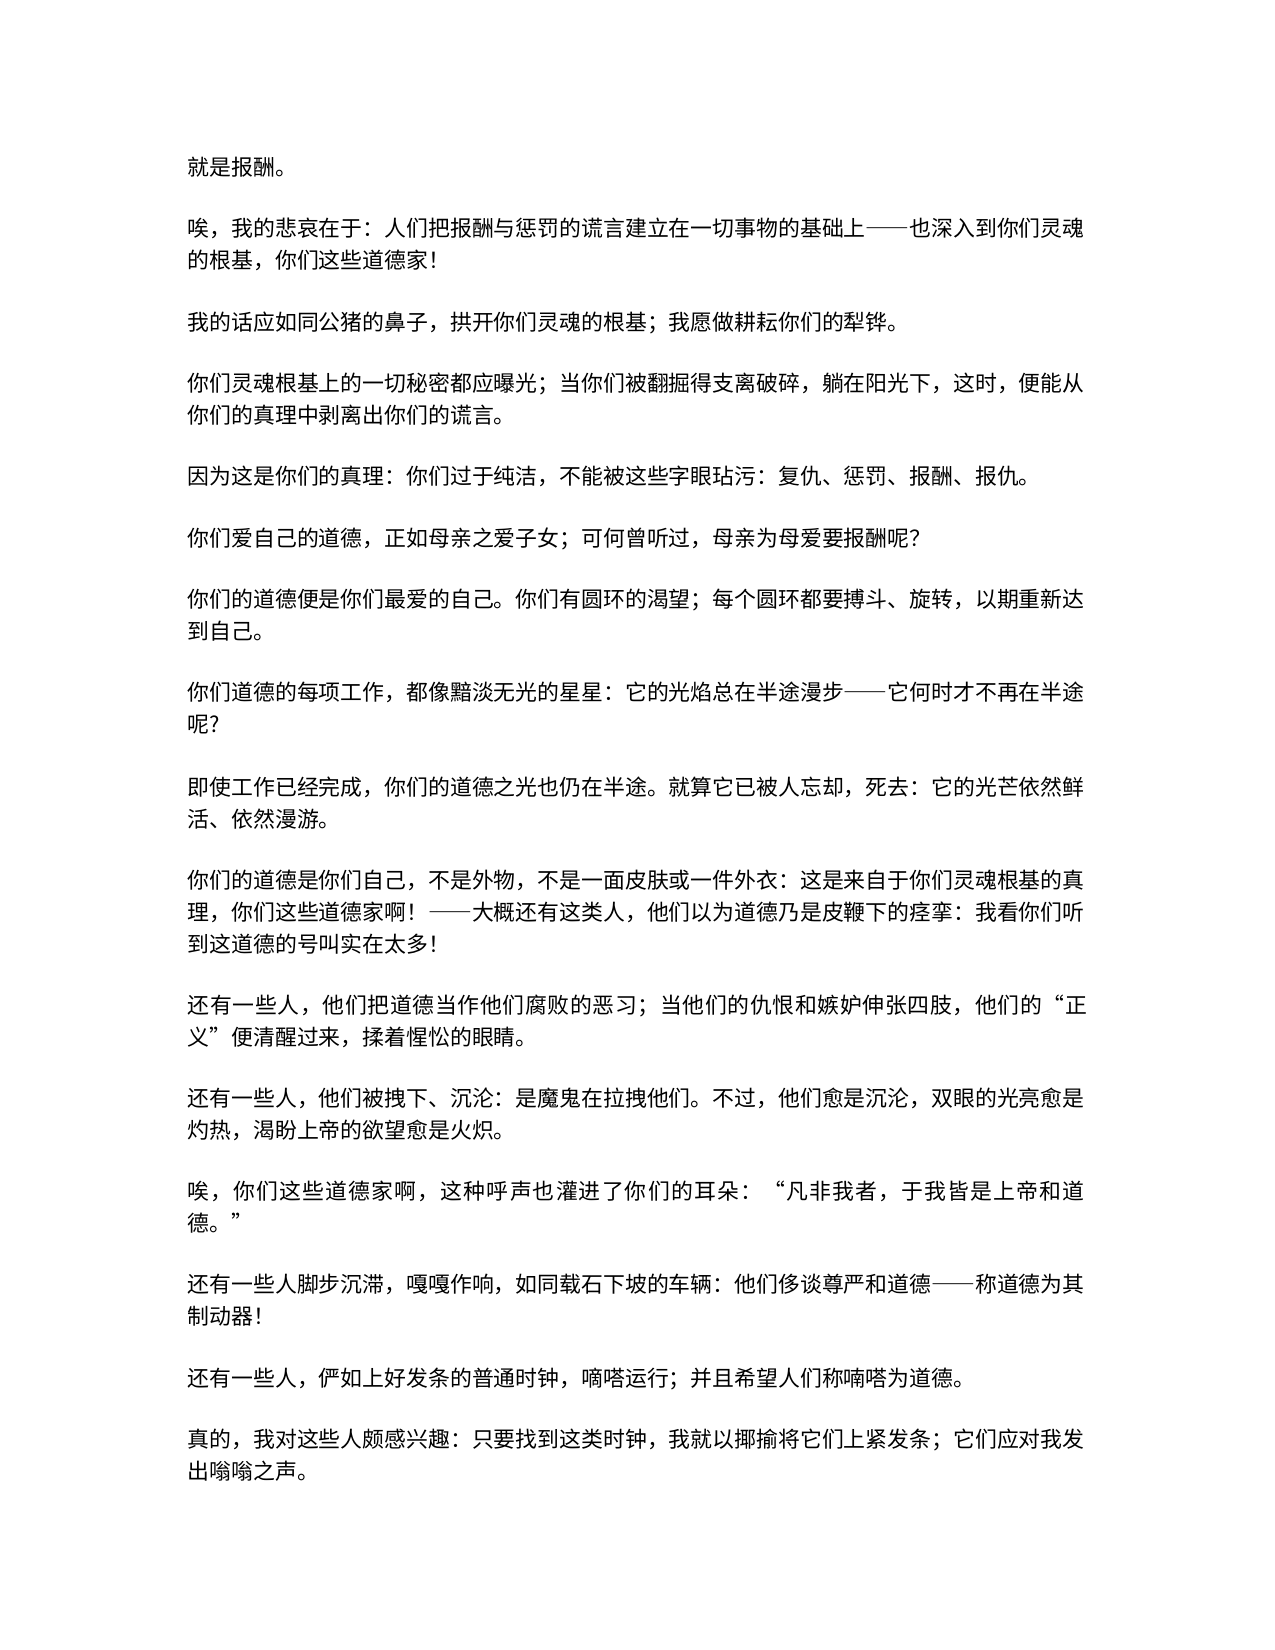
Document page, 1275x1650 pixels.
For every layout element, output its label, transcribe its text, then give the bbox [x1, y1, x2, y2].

text 我的话应如同公猪的鼻子，拱开你们灵魂的根基；我愿做耕耘你们的犁铧。 [187, 304, 1087, 336]
text 你们道德的每项工作，都像黯淡无光的星星：它的光焰总在半途漫步——它何时才不再在半途呢? [187, 675, 1087, 738]
text 你们的道德便是你们最爱的自己。你们有圆环的渴望；每个圆环都要搏斗、旋转，以期重新达到自己。 [187, 582, 1087, 645]
text 还有一些人脚步沉滞，嘎嘎作响，如同载石下坡的车辆：他们侈谈尊严和道德——称道德为其制动器！ [187, 1267, 1087, 1331]
text 你们爱自己的道德，正如母亲之爱子女；可何曾听过，母亲为母爱要报酬呢？ [187, 521, 1087, 552]
text 还有一些人，俨如上好发条的普通时钟，嘀嗒运行；并且希望人们称喃嗒为道德。 [187, 1361, 1087, 1392]
text 因为这是你们的真理：你们过于纯洁，不能被这些字眼玷污：复仇、惩罚、报酬、报仇。 [187, 459, 1087, 491]
text 你们灵魂根基上的一切秘密都应曝光；当你们被翻掘得支离破碎，躺在阳光下，这时，便能从你们的真理中剥离出你们的谎言。 [187, 366, 1087, 429]
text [187, 150, 1087, 182]
text 即使工作已经完成，你们的道德之光也仍在半途。就算它已被人忘却，死去：它的光芒依然鲜活、依然漫游。 [187, 770, 1087, 833]
text 真的，我对这些人颇感兴趣：只要找到这类时钟，我就以揶揄将它们上紧发条；它们应对我发出嗡嗡之声。 [187, 1422, 1087, 1485]
text 唉，你们这些道德家啊，这种呼声也灌进了你们的耳朵：“凡非我者，于我皆是上帝和道德。” [187, 1174, 1087, 1238]
text 唉，我的悲哀在于：人们把报酬与惩罚的谎言建立在一切事物的基础上——也深入到你们灵魂的根基，你们这些道德家！ [187, 211, 1087, 275]
text 还有一些人，他们被拽下、沉沦：是魔鬼在拉拽他们。不过，他们愈是沉沦，双眼的光亮愈是灼热，渴盼上帝的欲望愈是火炽。 [187, 1081, 1087, 1144]
text 还有一些人，他们把道德当作他们腐败的恶习；当他们的仇恨和嫉妒伸张四肢，他们的“正义”便清醒过来，揉着惺忪的眼睛。 [187, 988, 1087, 1051]
text 你们的道德是你们自己，不是外物，不是一面皮肤或一件外衣：这是来自于你们灵魂根基的真理，你们这些道德家啊！——大概还有这类人，他们以为道德乃是皮鞭下的痉挛：我看你们听到这道德的号叫实在太多！ [187, 863, 1087, 958]
